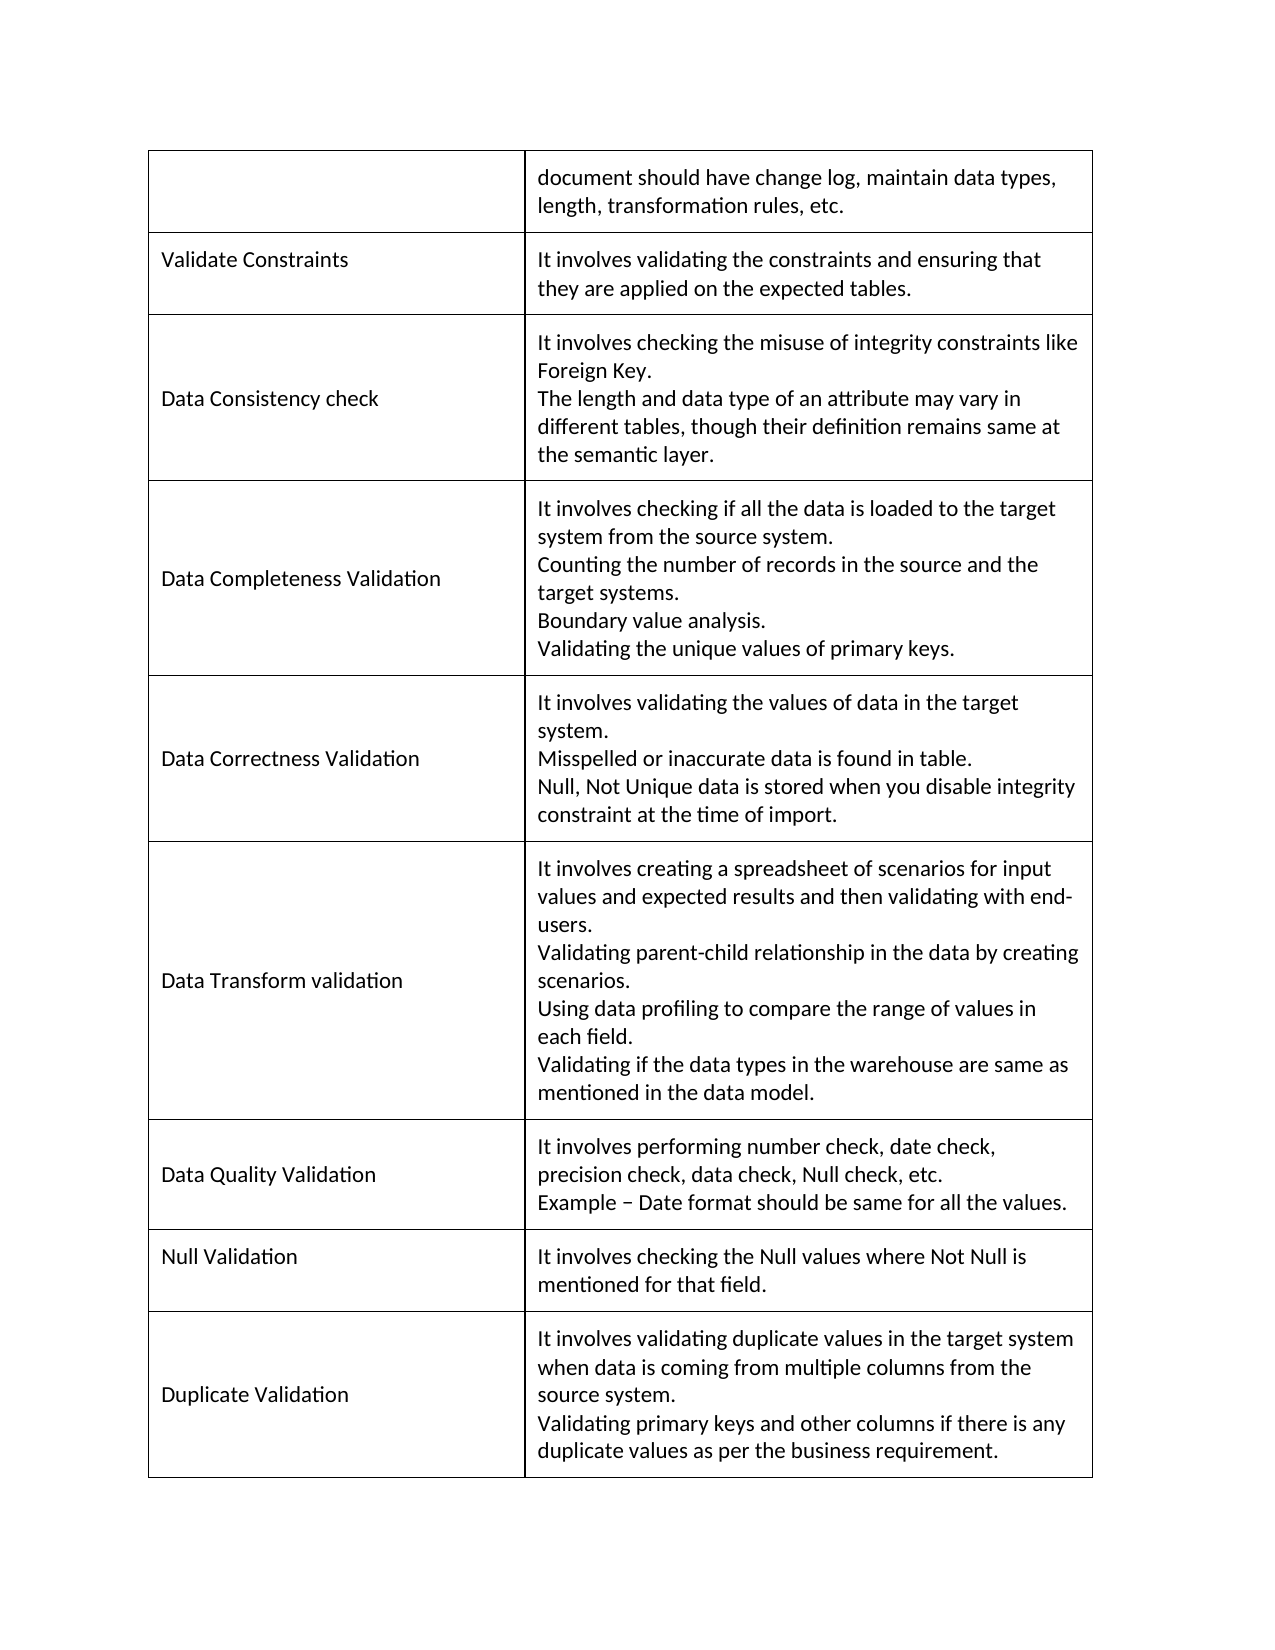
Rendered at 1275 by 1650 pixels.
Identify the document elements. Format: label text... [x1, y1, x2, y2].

table_cell It involves performing number check, date check, precision check, data check, Null check, etc. Example − Date format should be same for all the values. [526, 1120, 1092, 1229]
table_cell It involves checking the misuse of integrity constraints like Foreign Key. The length and data type of an attribute may vary in different tables, though their definition remains same at the semantic layer. [526, 315, 1092, 480]
table_cell Data Transform validation [149, 842, 524, 1119]
table_cell It involves checking if all the data is loaded to the target system from the source system. Counting the number of records in the source and the target systems. Boundary value analysis. Validating the unique values of primary keys. [526, 481, 1092, 674]
table_cell Duplicate Validation [149, 1312, 524, 1477]
table_cell It involves creating a spreadsheet of scenarios for input values and expected results and then validating with end-users. Validating parent-child relationship in the data by creating scenarios. Using data profiling to compare the range of values in each field. Validating if the data types in the warehouse are same as mentioned in the data model. [526, 842, 1092, 1119]
table_cell Validate Constraints [149, 233, 524, 314]
table_cell Data Completeness Validation [149, 481, 524, 674]
table_cell It involves checking the Null values where Not Null is mentioned for that field. [526, 1230, 1092, 1311]
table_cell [526, 151, 1092, 232]
table_cell It involves validating the values of data in the target system. Misspelled or inaccurate data is found in table. Null, Not Unique data is stored when you disable integrity constraint at the time of import. [526, 676, 1092, 841]
table_cell It involves validating duplicate values in the target system when data is coming from multiple columns from the source system. Validating primary keys and other columns if there is any duplicate values as per the business requirement. [526, 1312, 1092, 1477]
table_cell Data Consistency check [149, 315, 524, 480]
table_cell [149, 151, 524, 232]
table_cell Data Quality Validation [149, 1120, 524, 1229]
table_cell It involves validating the constraints and ensuring that they are applied on the expected tables. [526, 233, 1092, 314]
table_cell Null Validation [149, 1230, 524, 1311]
table_cell Data Correctness Validation [149, 676, 524, 841]
